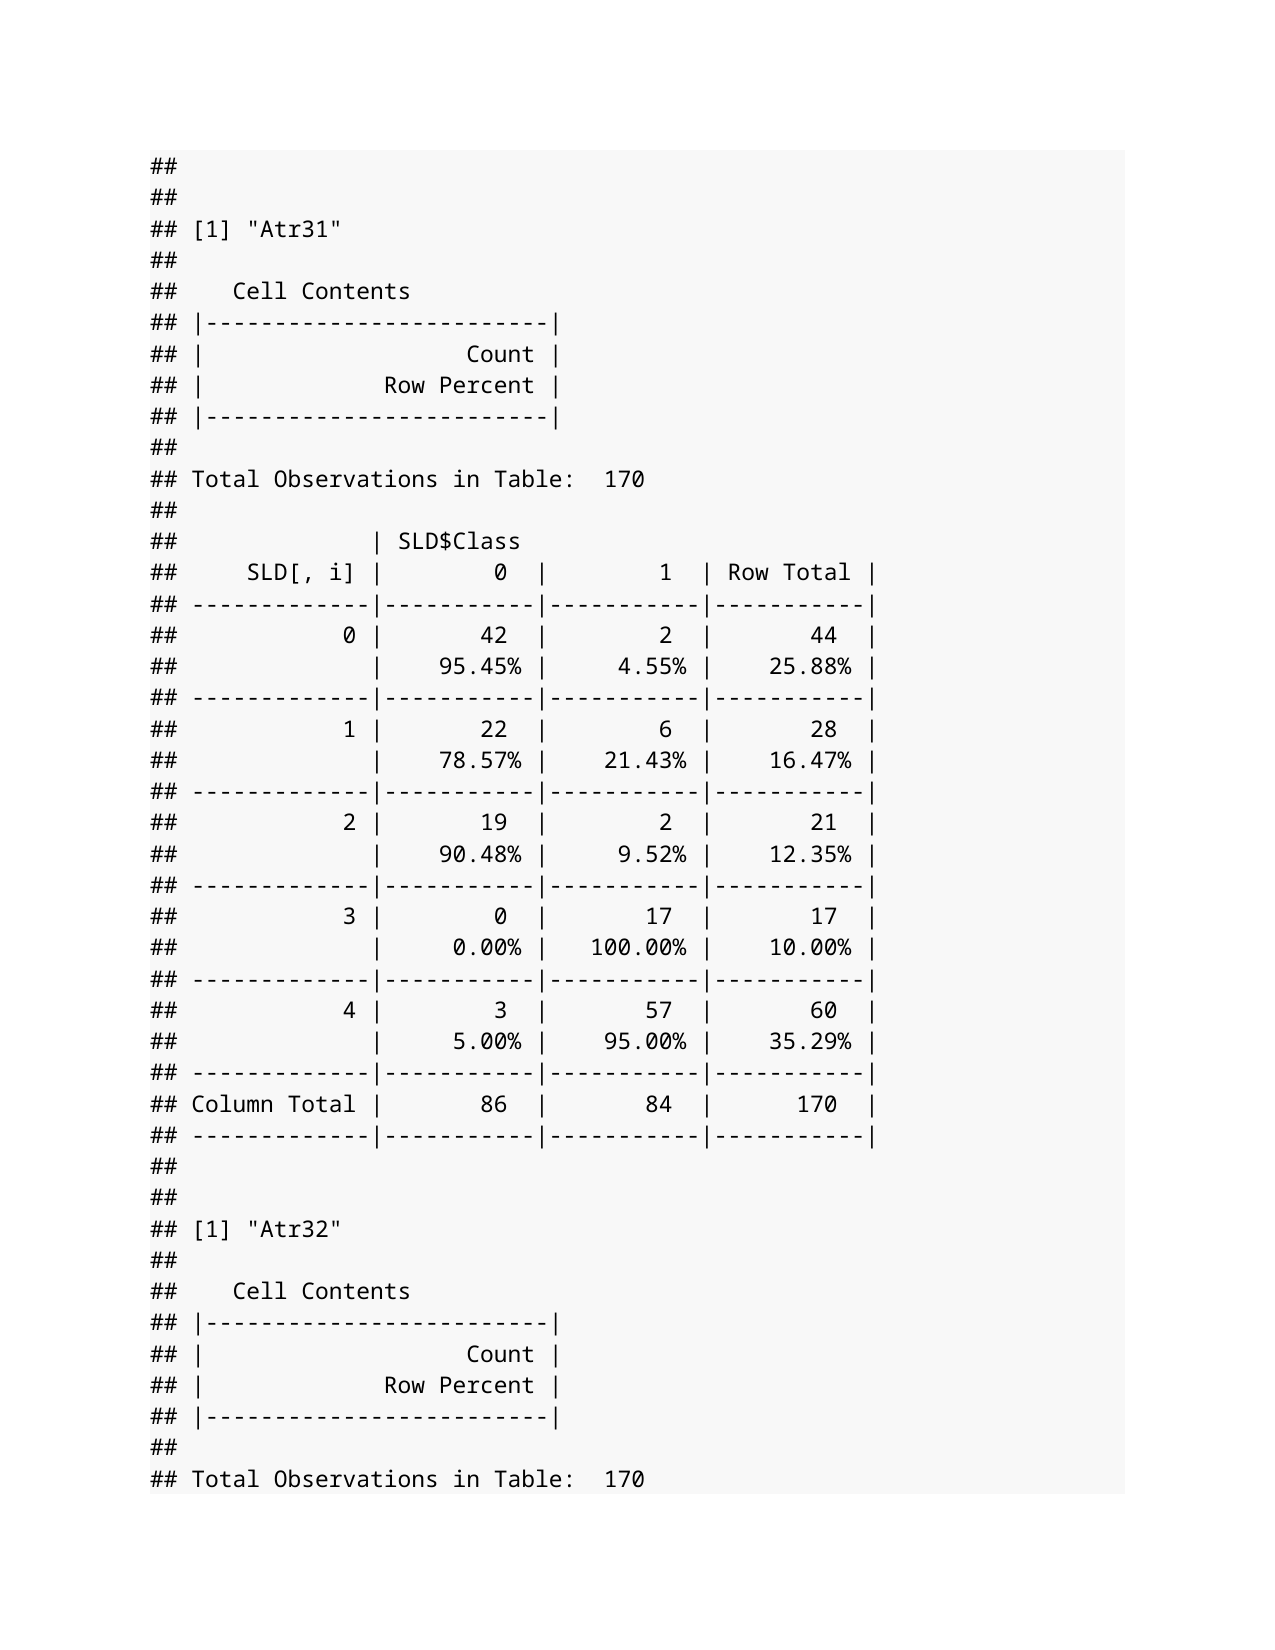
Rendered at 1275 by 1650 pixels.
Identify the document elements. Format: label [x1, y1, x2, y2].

text [150, 150, 1125, 1494]
